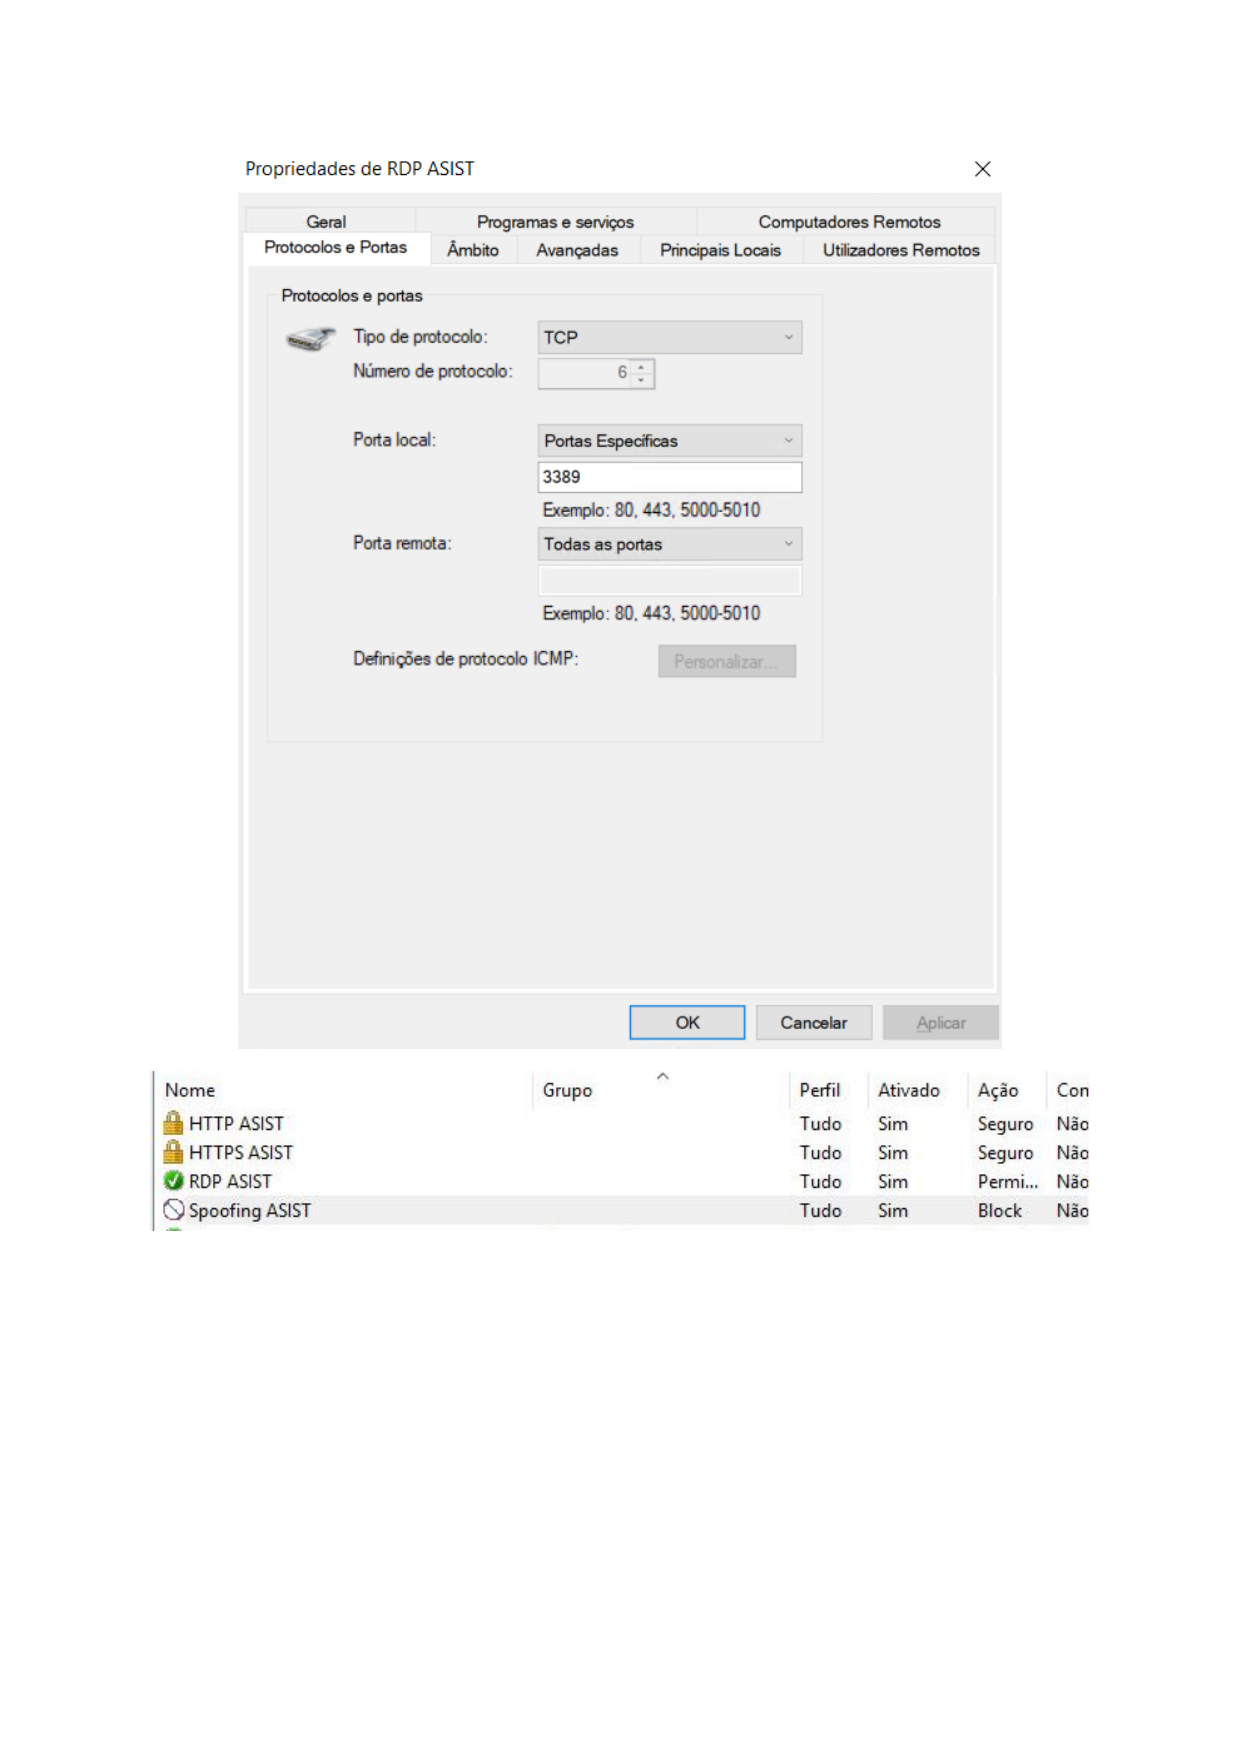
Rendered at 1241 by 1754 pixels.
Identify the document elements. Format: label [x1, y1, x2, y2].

picture [238, 150, 1003, 1049]
picture [150, 1071, 1090, 1231]
